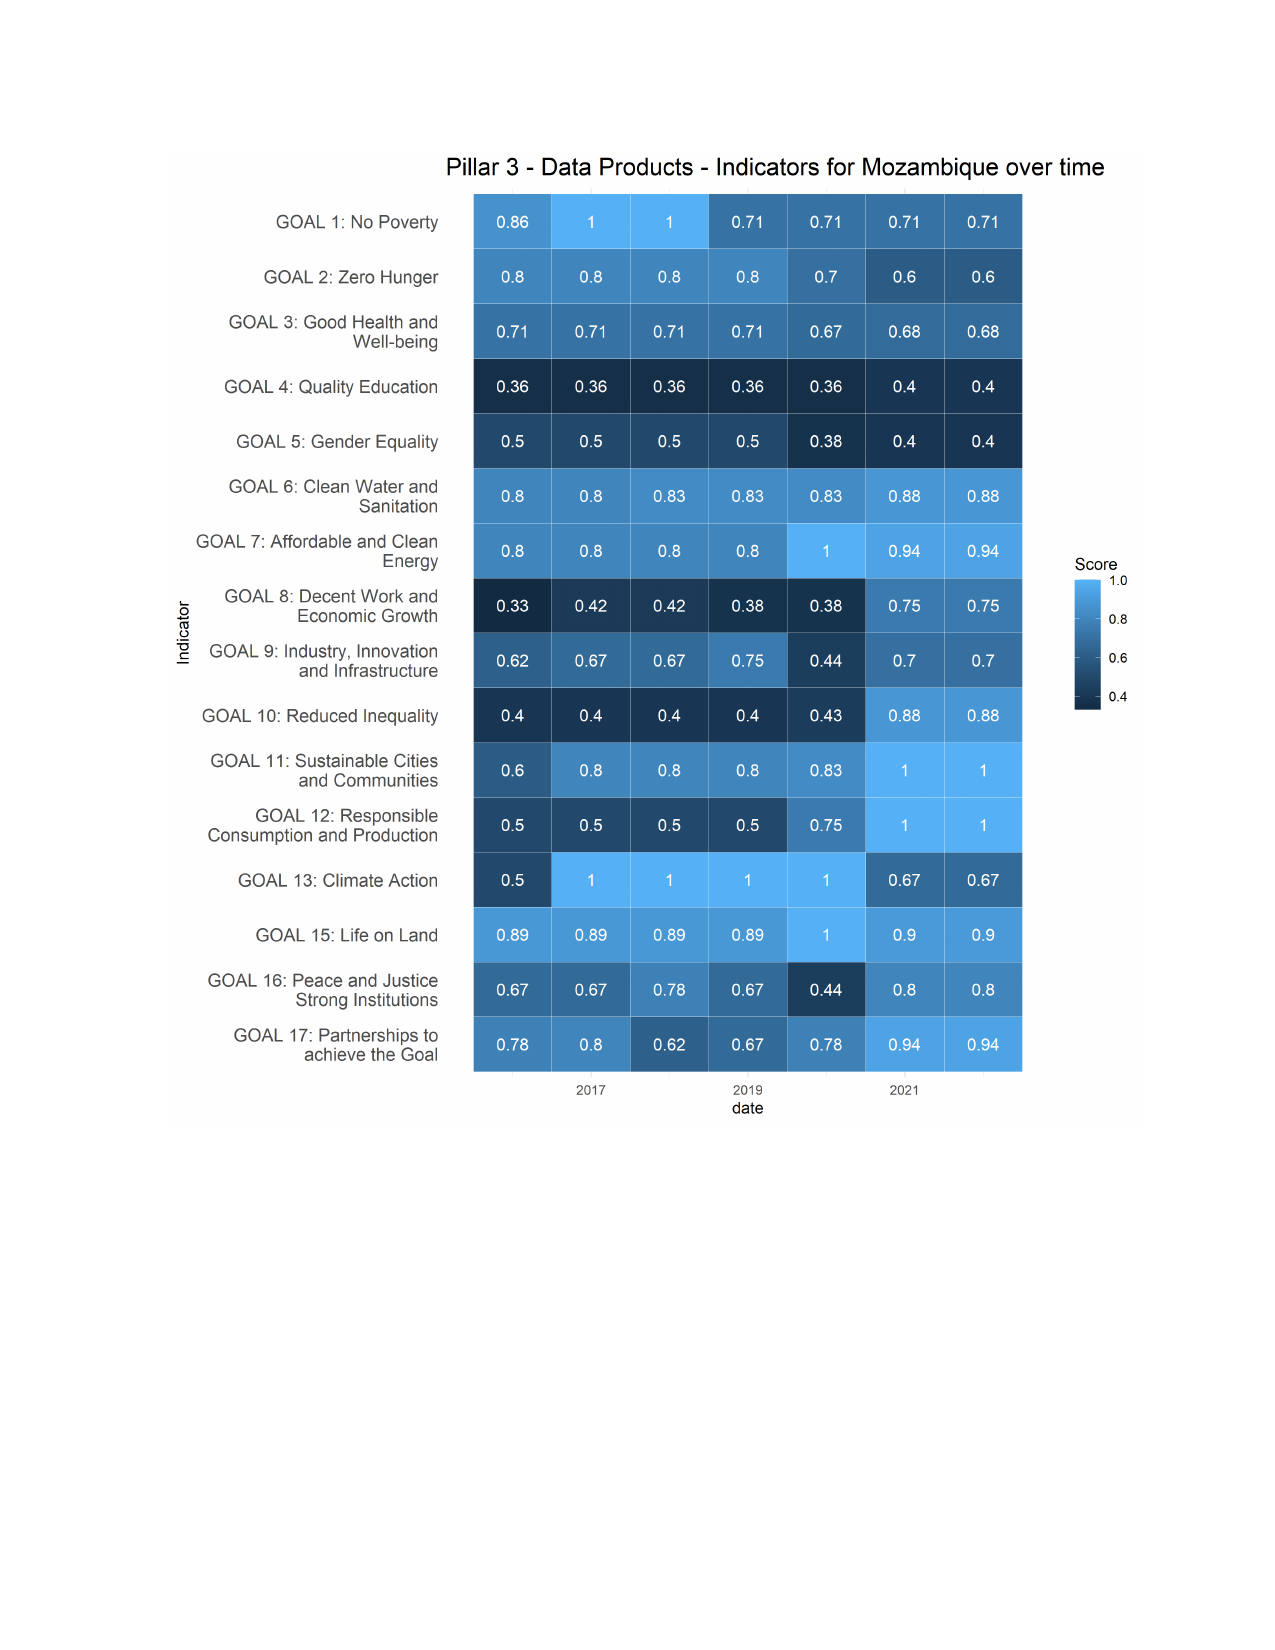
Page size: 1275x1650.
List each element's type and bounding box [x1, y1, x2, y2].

picture [168, 150, 1144, 1125]
